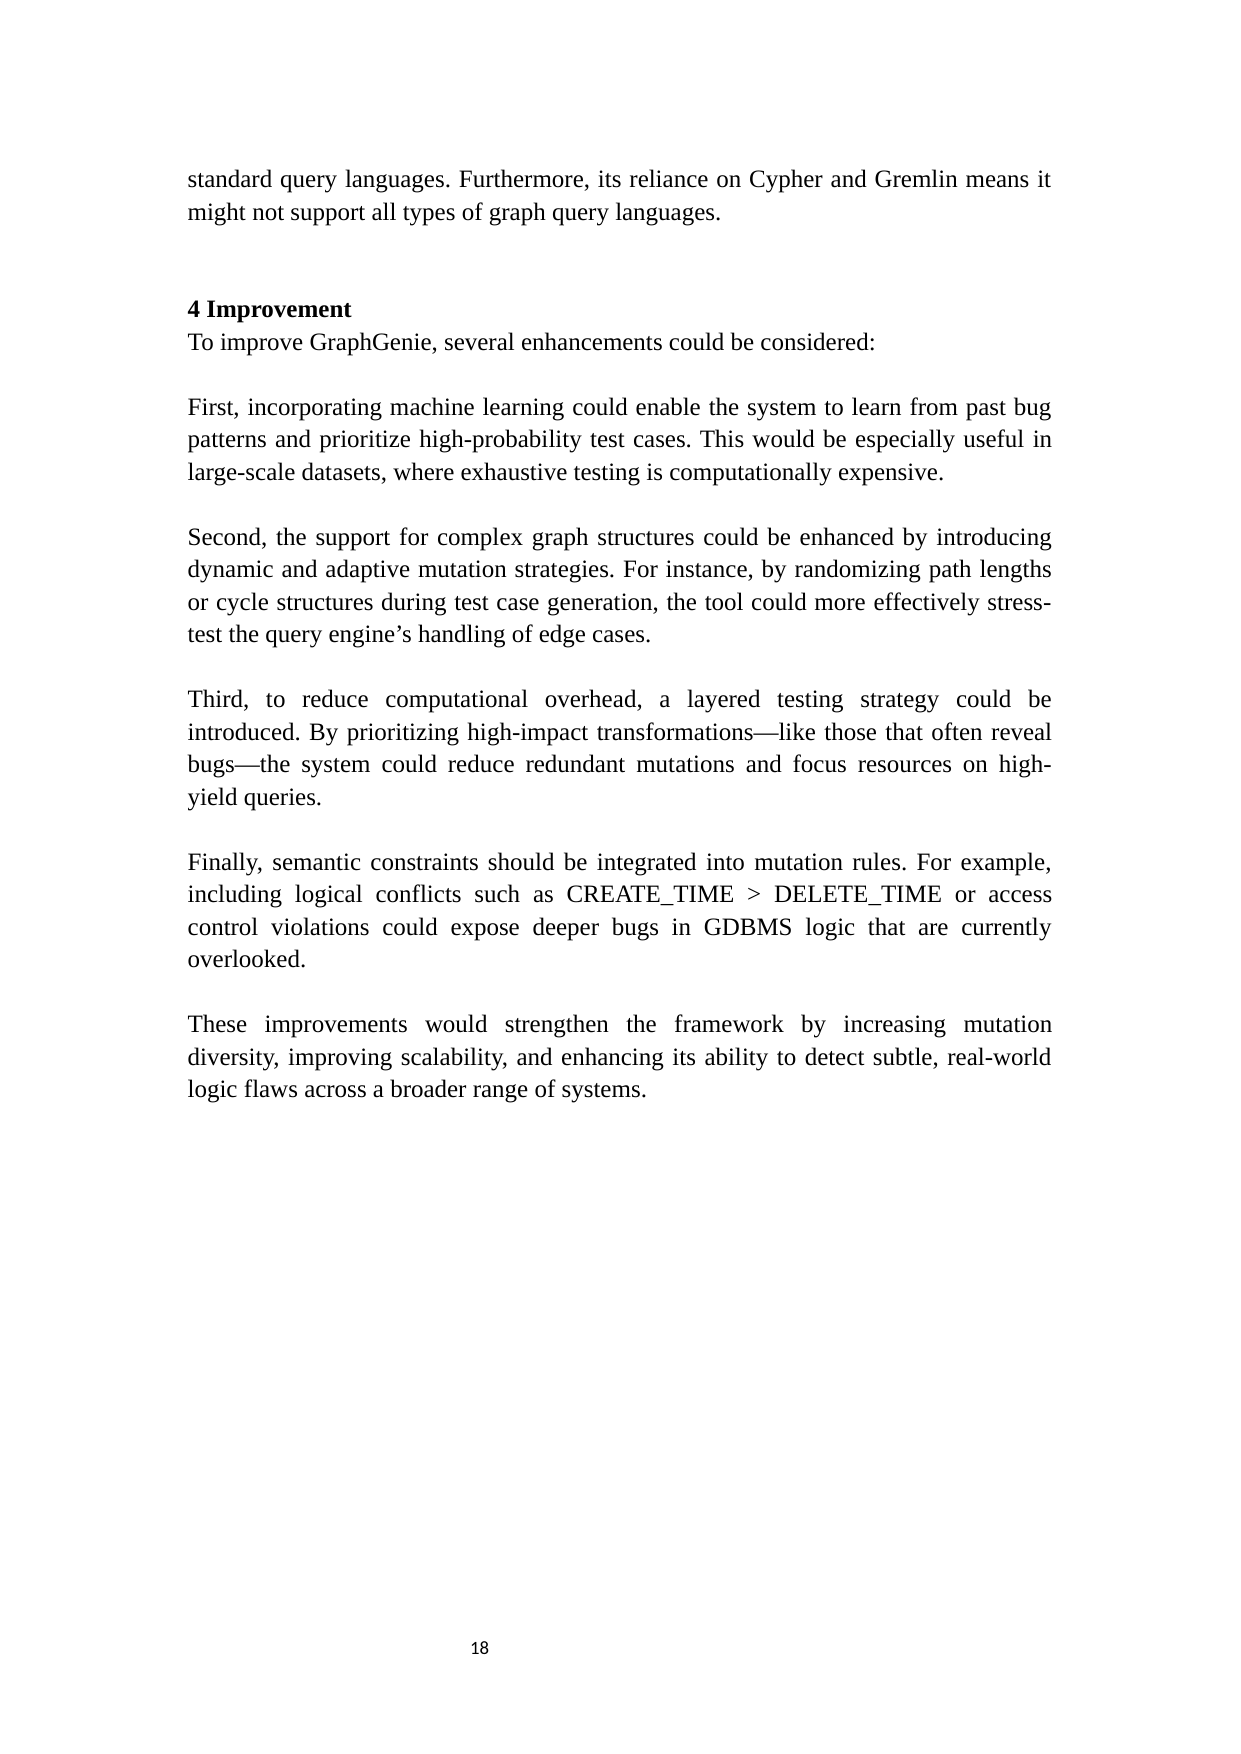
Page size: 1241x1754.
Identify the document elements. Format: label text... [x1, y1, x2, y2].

text Third, to reduce computational overhead, a layered testing strategy could be introduced. By prioritizing high-impact transformations—like those that often reveal bugs—the system could reduce redundant mutations and focus resources on high-yield queries. [187, 682, 1053, 812]
text 4 Improvement [187, 292, 1053, 325]
text Second, the support for complex graph structures could be enhanced by introducing dynamic and adaptive mutation strategies. For instance, by randomizing path lengths or cycle structures during test case generation, the tool could more effectively stress-test the query engine’s handling of edge cases. [187, 520, 1053, 650]
text To improve GraphGenie, several enhancements could be considered: [187, 325, 1053, 357]
text These improvements would strengthen the framework by increasing mutation diversity, improving scalability, and enhancing its ability to detect subtle, real-world logic flaws across a broader range of systems. [187, 1007, 1053, 1105]
text Finally, semantic constraints should be integrated into mutation rules. For example, including logical conflicts such as CREATE_TIME > DELETE_TIME or access control violations could expose deeper bugs in GDBMS logic that are currently overlooked. [187, 845, 1053, 975]
text First, incorporating machine learning could enable the system to learn from past bug patterns and prioritize high-probability test cases. This would be especially useful in large-scale datasets, where exhaustive testing is computationally expensive. [187, 390, 1053, 487]
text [187, 162, 1053, 227]
